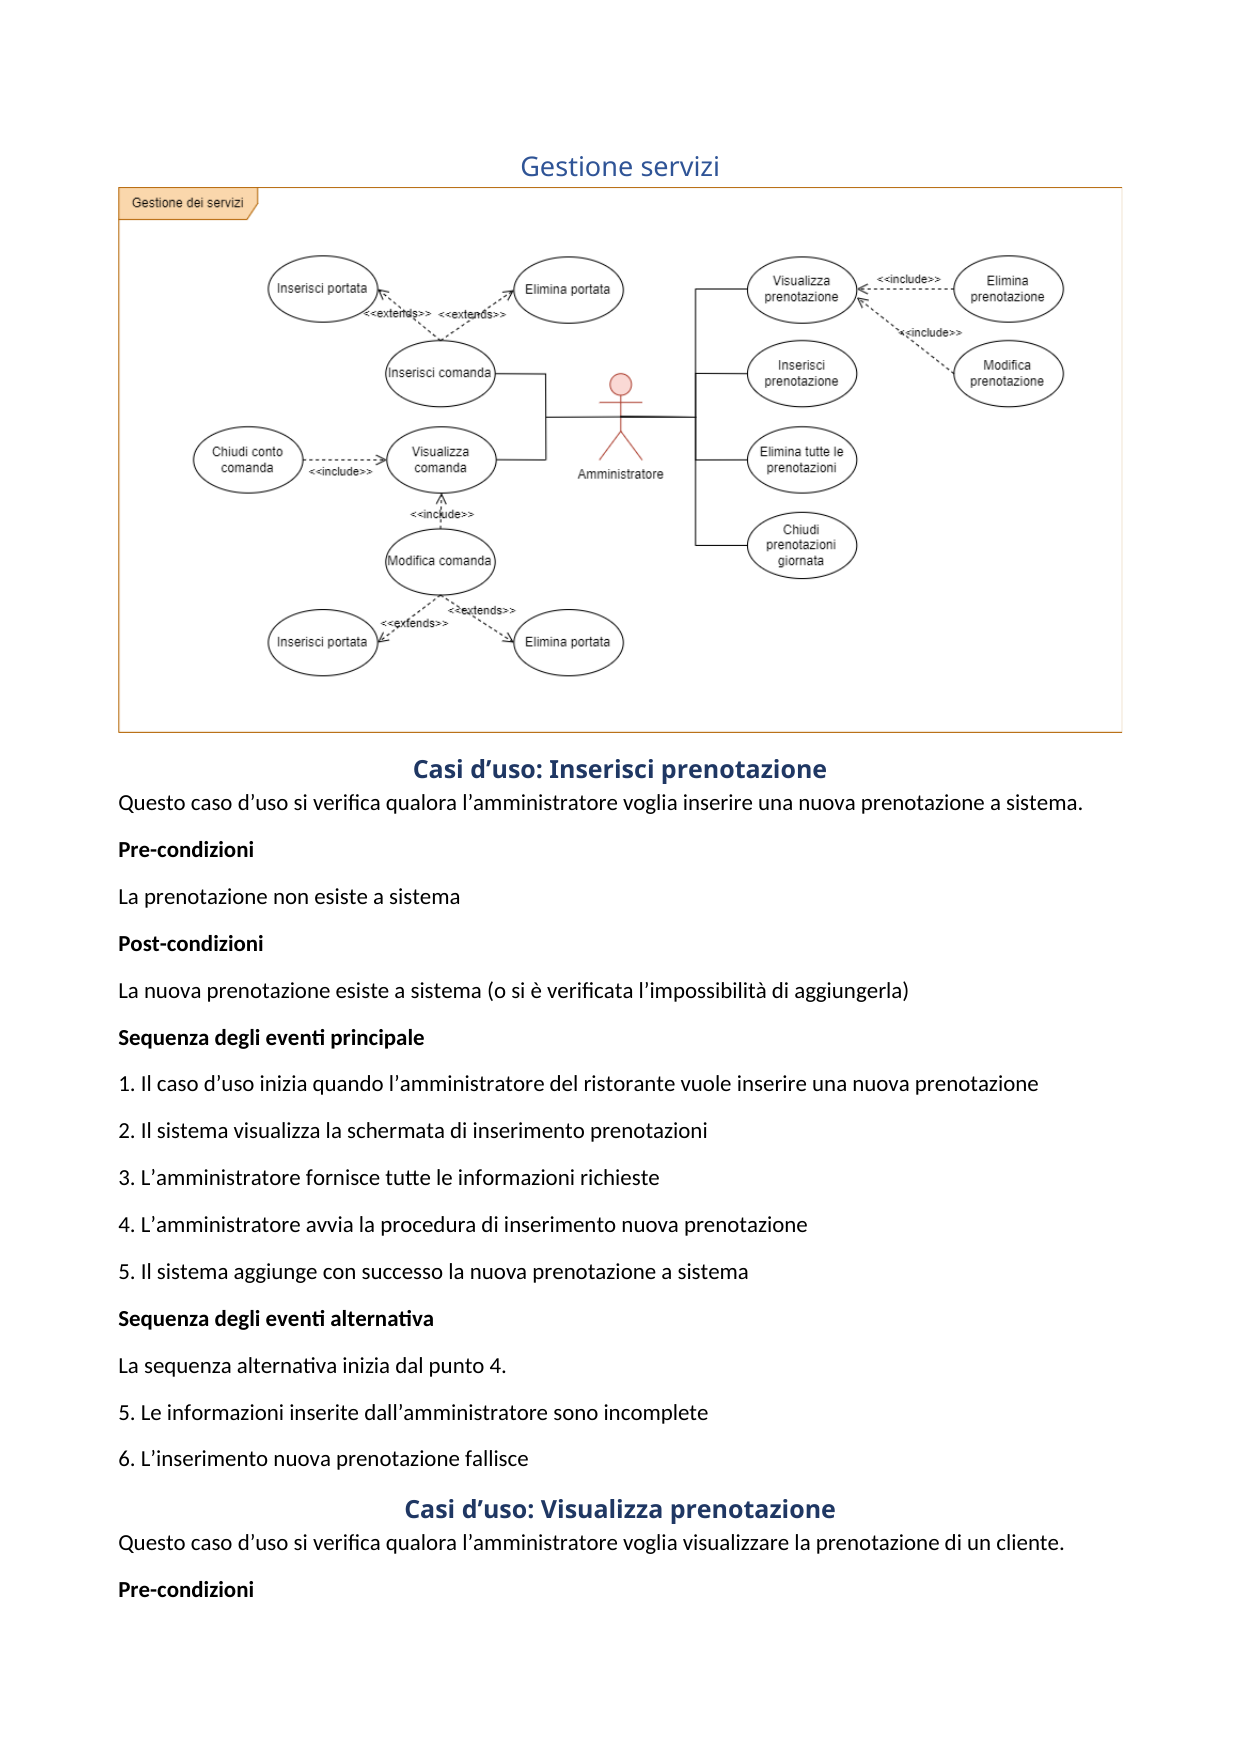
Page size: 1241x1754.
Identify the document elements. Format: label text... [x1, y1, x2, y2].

text 1. Il caso d’uso inizia quando l’amministratore del ristorante vuole inserire una nuova prenotazione [118, 1069, 1122, 1097]
text La prenotazione non esiste a sistema [118, 882, 1122, 910]
text 2. Il sistema visualizza la schermata di inserimento prenotazioni [118, 1116, 1122, 1144]
text Sequenza degli eventi principale [118, 1023, 1122, 1051]
subtitle Casi d’uso: Visualizza prenotazione [118, 1491, 1122, 1525]
text Pre-condizioni [118, 1575, 1122, 1603]
text La sequenza alternativa inizia dal punto 4. [118, 1351, 1122, 1379]
subtitle Casi d’uso: Inserisci prenotazione [118, 751, 1122, 786]
text 3. L’amministratore fornisce tutte le informazioni richieste [118, 1163, 1122, 1191]
text Questo caso d’uso si verifica qualora l’amministratore voglia visualizzare la prenotazione di un cliente. [118, 1528, 1122, 1556]
text La nuova prenotazione esiste a sistema (o si è verificata l’impossibilità di aggiungerla) [118, 976, 1122, 1004]
text 6. L’inserimento nuova prenotazione fallisce [118, 1444, 1122, 1472]
text 4. L’amministratore avvia la procedura di inserimento nuova prenotazione [118, 1210, 1122, 1238]
text Questo caso d’uso si verifica qualora l’amministratore voglia inserire una nuova prenotazione a sistema. [118, 788, 1122, 816]
text Sequenza degli eventi alternativa [118, 1304, 1122, 1332]
text 5. Il sistema aggiunge con successo la nuova prenotazione a sistema [118, 1257, 1122, 1285]
subtitle Gestione servizi [118, 148, 1122, 184]
text Post-condizioni [118, 929, 1122, 957]
picture [118, 187, 1123, 733]
text 5. Le informazioni inserite dall’amministratore sono incomplete [118, 1398, 1122, 1426]
text Pre-condizioni [118, 835, 1122, 863]
